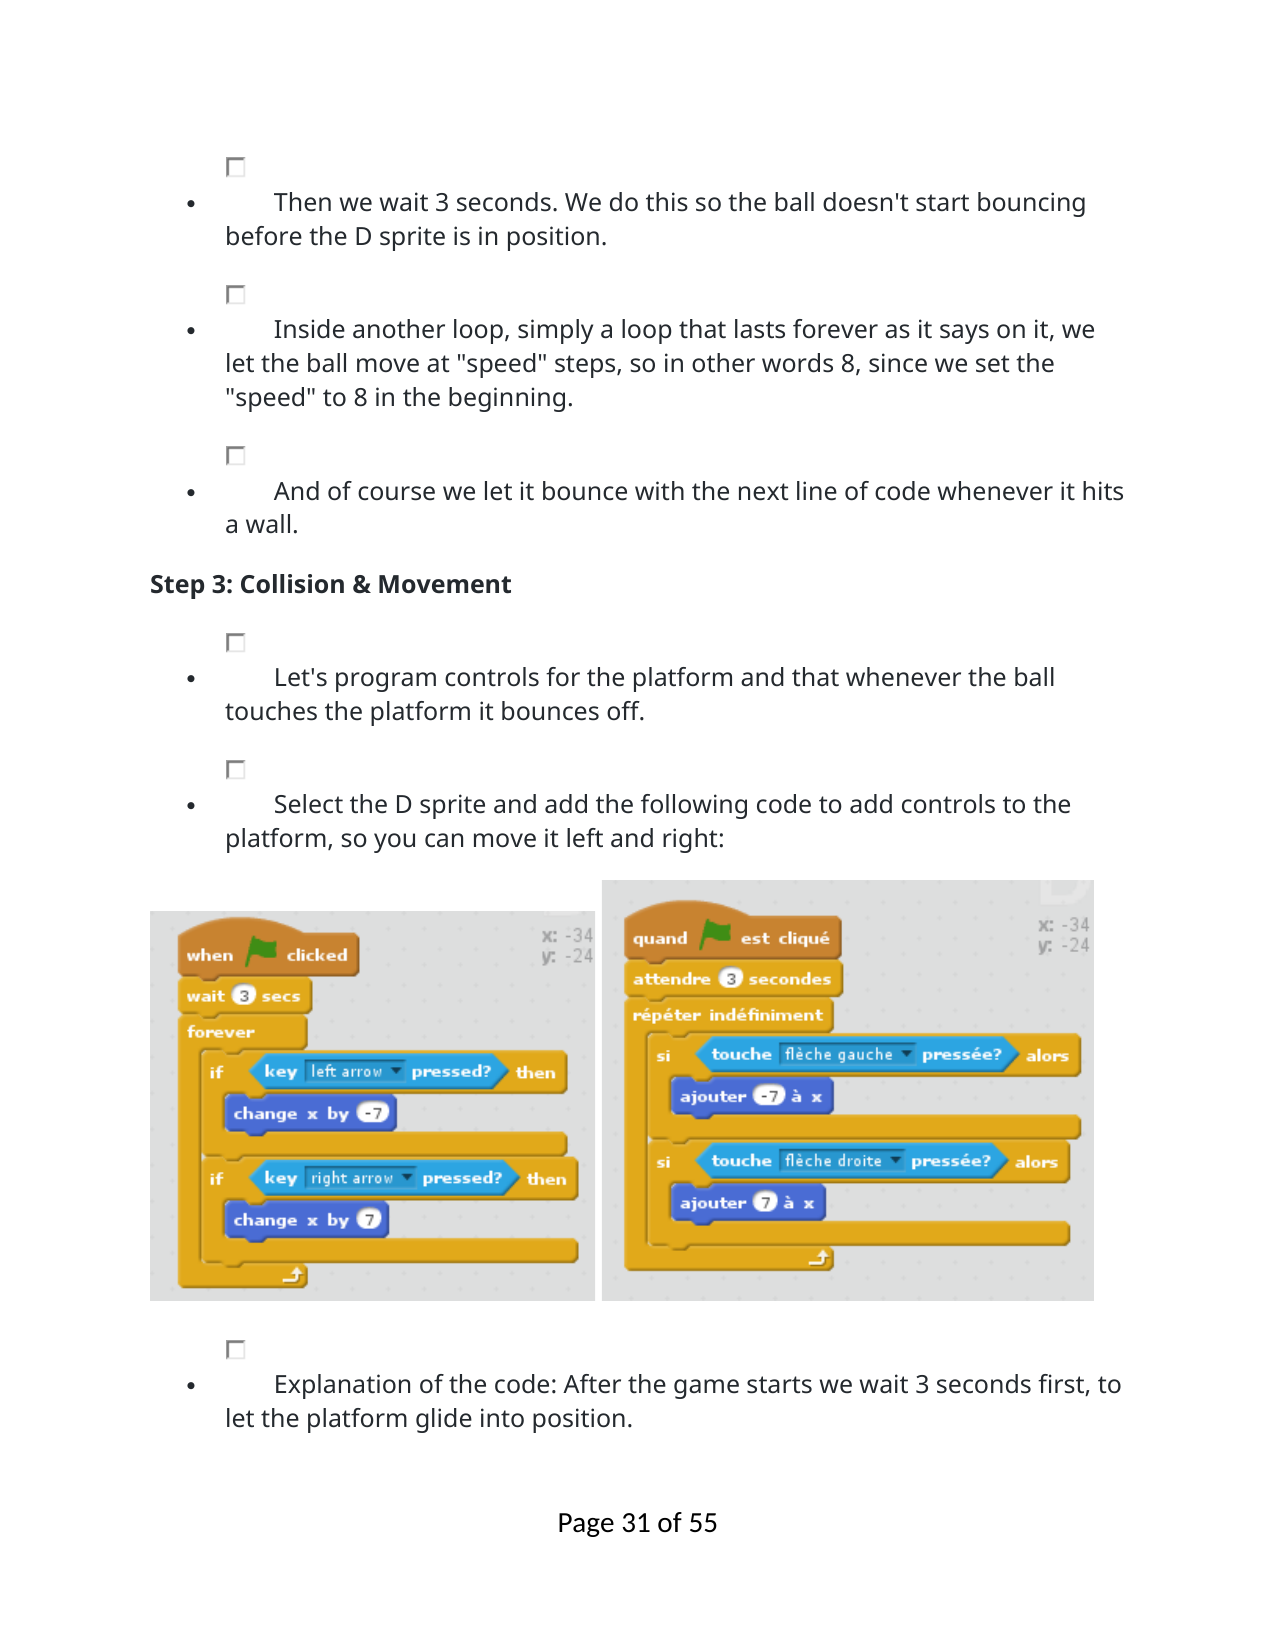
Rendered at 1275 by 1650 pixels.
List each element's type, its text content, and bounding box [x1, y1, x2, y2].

picture [150, 911, 596, 1301]
list Select the D sprite and add the following code to add controls to the platform, so you can move it left and right: [187, 753, 1125, 855]
list Then we wait 3 seconds. We do this so the ball doesn't start bouncing before the D sprite is in position. [187, 150, 1125, 252]
list Explanation of the code: After the game starts we wait 3 seconds first, to let the platform glide into position. [187, 1333, 1125, 1435]
picture [601, 880, 1094, 1301]
list Let's program controls for the platform and that whenever the ball touches the platform it bounces off. [187, 625, 1125, 728]
text Step 3: Collision & Movement [150, 566, 1125, 600]
list And of course we let it bounce with the next line of code whenever it hits a wall. [187, 439, 1125, 541]
list Inside another loop, simply a loop that lasts forever as it says on it, we let the ball move at "speed" steps, so in other words 8, since we set the "speed" to 8 in the beginning. [187, 277, 1125, 414]
